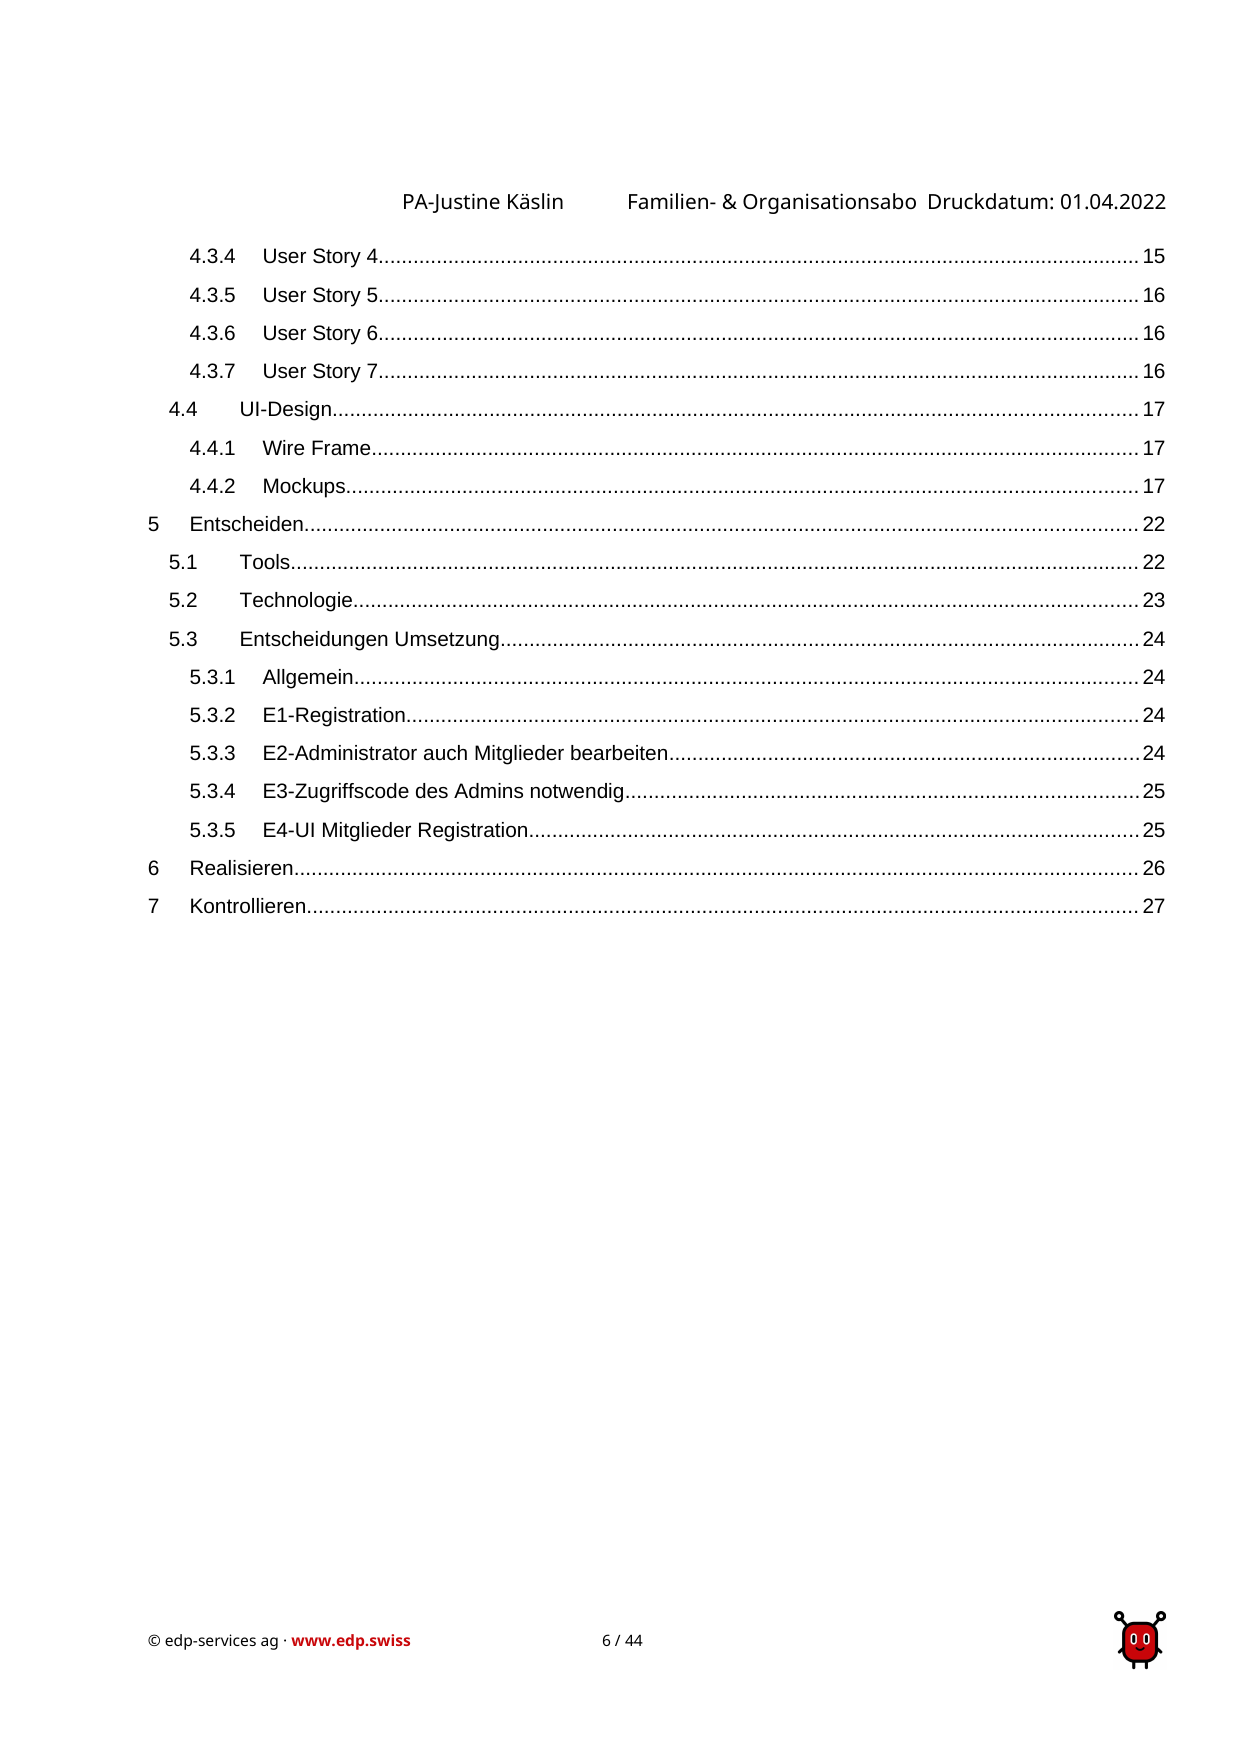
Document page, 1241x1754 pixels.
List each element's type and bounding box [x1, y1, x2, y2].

picture [1113, 1610, 1167, 1670]
